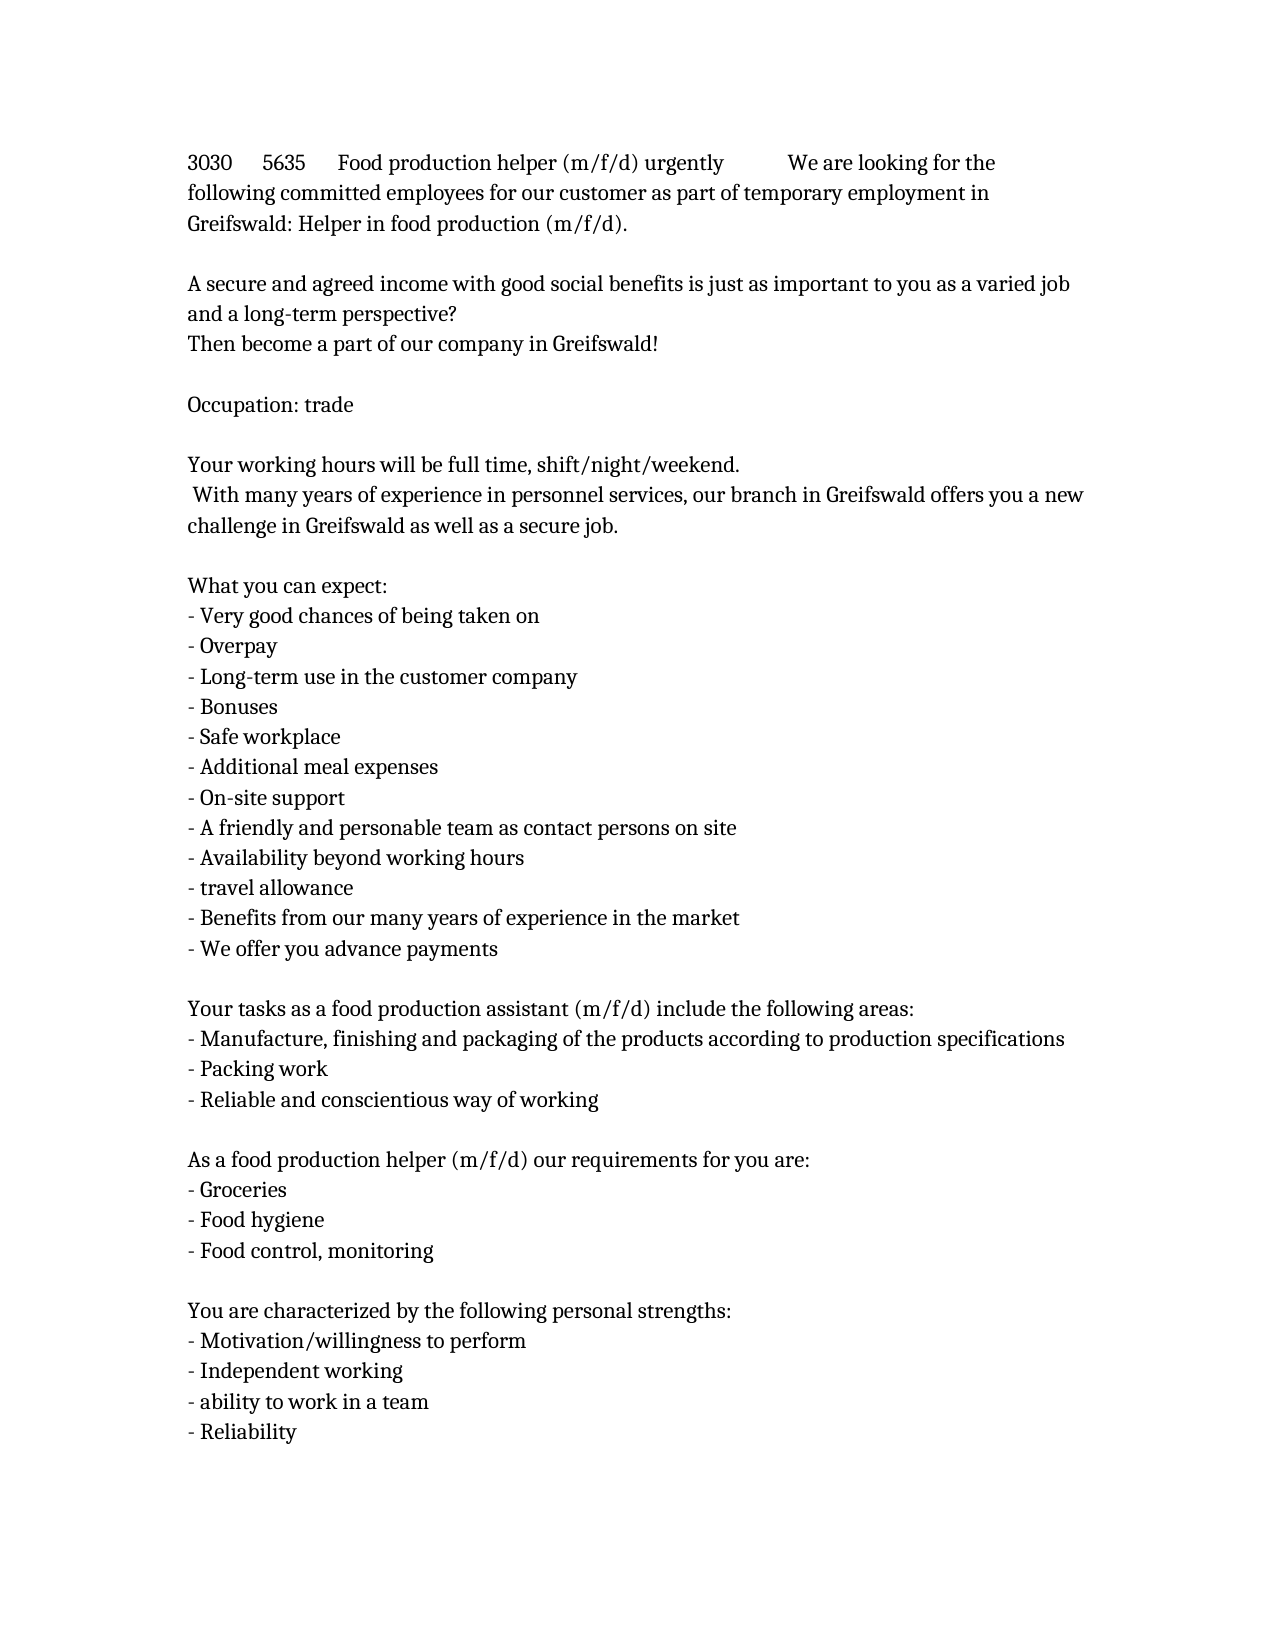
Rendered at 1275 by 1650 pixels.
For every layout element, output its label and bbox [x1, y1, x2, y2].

text [187, 150, 1087, 1475]
